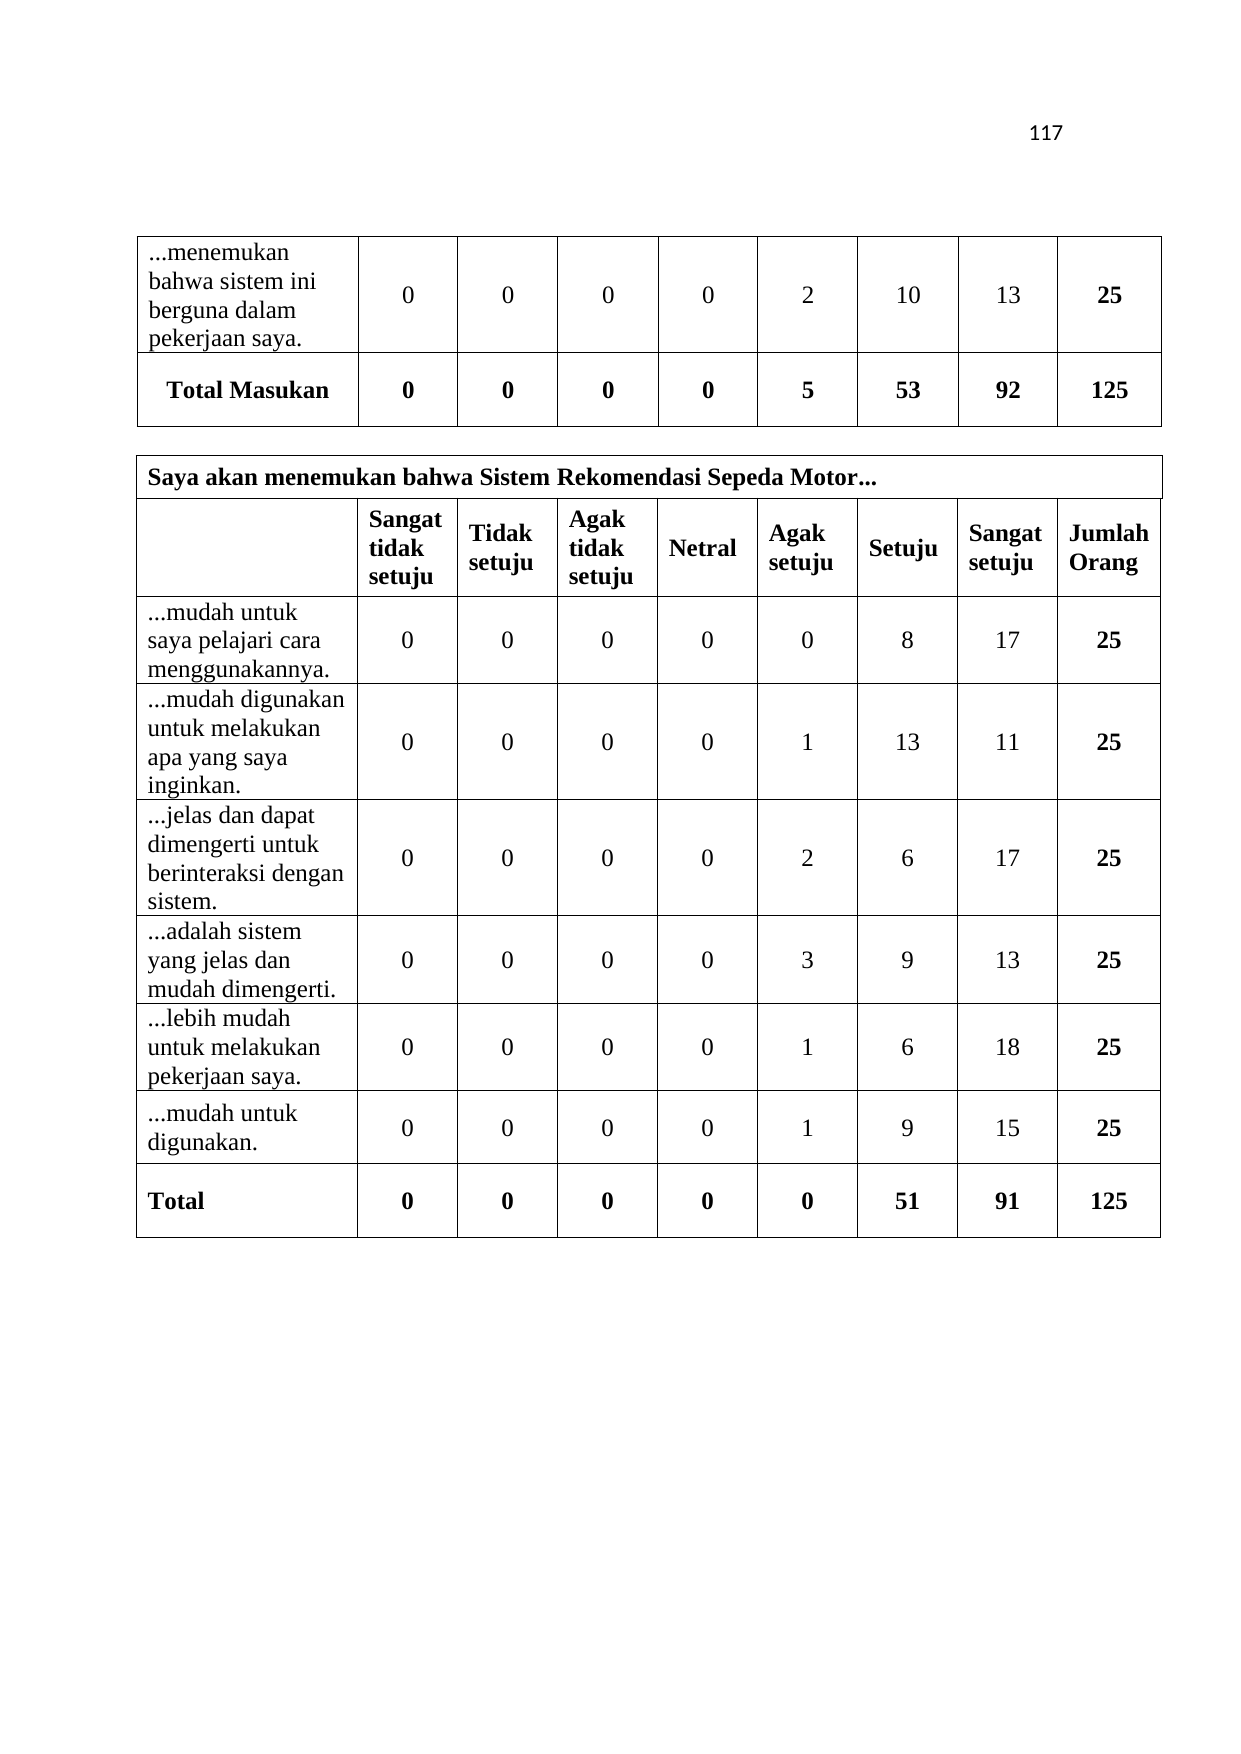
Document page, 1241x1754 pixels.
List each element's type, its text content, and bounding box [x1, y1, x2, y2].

table_cell 0 [758, 597, 857, 683]
table_cell 0 [658, 597, 757, 683]
table_cell 1 [758, 1091, 857, 1163]
table_cell Agak tidak setuju [558, 499, 657, 596]
table_cell 13 [858, 684, 957, 799]
table_cell 5 [758, 353, 857, 426]
table_cell 0 [558, 1164, 657, 1237]
table_cell 0 [558, 916, 657, 1002]
table_cell 18 [958, 1004, 1057, 1090]
table_cell 0 [458, 1091, 557, 1163]
table_cell 0 [458, 800, 557, 915]
table_cell ...mudah untuk digunakan. [137, 1091, 357, 1163]
table_cell 6 [858, 1004, 957, 1090]
table_cell 25 [1058, 684, 1160, 799]
table_cell 0 [558, 800, 657, 915]
table_header Saya akan menemukan bahwa Sistem Rekomendasi Sepeda Motor... [137, 456, 1162, 497]
table_cell 0 [658, 800, 757, 915]
table_cell 0 [358, 800, 457, 915]
table_cell 9 [858, 916, 957, 1002]
table_cell 0 [658, 1091, 757, 1163]
table_cell ...jelas dan dapat dimengerti untuk berinteraksi dengan sistem. [137, 800, 357, 915]
table_cell 25 [1058, 1004, 1160, 1090]
table_cell 2 [758, 237, 857, 352]
table_cell 0 [358, 1091, 457, 1163]
table_cell 0 [558, 684, 657, 799]
table_cell 0 [658, 1164, 757, 1237]
table_cell 2 [758, 800, 857, 915]
table_cell 0 [458, 1004, 557, 1090]
table_cell 0 [358, 684, 457, 799]
table_cell Sangat setuju [958, 499, 1057, 596]
table_cell 53 [858, 353, 958, 426]
table_cell Netral [658, 499, 757, 596]
table_cell 0 [358, 916, 457, 1002]
table_cell 0 [359, 237, 457, 352]
table_cell ...menemukan bahwa sistem ini berguna dalam pekerjaan saya. [138, 237, 358, 352]
table_cell 0 [359, 353, 457, 426]
table_cell 25 [1058, 597, 1160, 683]
table_cell 25 [1058, 1091, 1160, 1163]
table_cell 125 [1058, 1164, 1160, 1237]
table_cell 10 [858, 237, 958, 352]
table_cell 8 [858, 597, 957, 683]
table_cell 91 [958, 1164, 1057, 1237]
table_cell 0 [458, 1164, 557, 1237]
table_cell ...mudah digunakan untuk melakukan apa yang saya inginkan. [137, 684, 357, 799]
table_cell 15 [958, 1091, 1057, 1163]
table_cell 0 [658, 1004, 757, 1090]
table_cell 1 [758, 684, 857, 799]
table_cell 25 [1058, 237, 1161, 352]
table_cell 0 [658, 684, 757, 799]
table_cell 25 [1058, 800, 1160, 915]
table_cell Tidak setuju [458, 499, 557, 596]
table_cell 0 [458, 916, 557, 1002]
table_cell 25 [1058, 916, 1160, 1002]
table_cell 0 [558, 237, 658, 352]
table_cell 0 [458, 684, 557, 799]
table_cell 0 [758, 1164, 857, 1237]
table_cell 125 [1058, 353, 1161, 426]
table_cell 1 [758, 1004, 857, 1090]
table_cell ...mudah untuk saya pelajari cara menggunakannya. [137, 597, 357, 683]
table_cell Total [137, 1164, 357, 1237]
table_cell 51 [858, 1164, 957, 1237]
table_cell 0 [558, 353, 658, 426]
table_cell Jumlah Orang [1058, 499, 1160, 596]
table_cell Total Masukan [138, 353, 358, 426]
table_cell 0 [659, 237, 757, 352]
table_cell Sangat tidak setuju [358, 499, 457, 596]
table_cell 0 [558, 1004, 657, 1090]
table_cell Setuju [858, 499, 957, 596]
table_cell 3 [758, 916, 857, 1002]
table_cell 13 [958, 916, 1057, 1002]
table_cell 11 [958, 684, 1057, 799]
table_cell 6 [858, 800, 957, 915]
table_cell 0 [558, 597, 657, 683]
table_cell 92 [959, 353, 1057, 426]
table_cell 17 [958, 800, 1057, 915]
table_cell 0 [458, 237, 557, 352]
table_cell [137, 499, 357, 596]
table_cell Agak setuju [758, 499, 857, 596]
table_cell ...lebih mudah untuk melakukan pekerjaan saya. [137, 1004, 357, 1090]
table_cell 9 [858, 1091, 957, 1163]
table_cell 0 [358, 597, 457, 683]
table_cell 0 [458, 597, 557, 683]
table_cell 0 [659, 353, 757, 426]
table_cell 17 [958, 597, 1057, 683]
table_cell 0 [658, 916, 757, 1002]
table_cell 0 [358, 1164, 457, 1237]
table_cell 13 [959, 237, 1057, 352]
table_cell ...adalah sistem yang jelas dan mudah dimengerti. [137, 916, 357, 1002]
table_cell 0 [458, 353, 557, 426]
table_cell 0 [358, 1004, 457, 1090]
table_cell 0 [558, 1091, 657, 1163]
